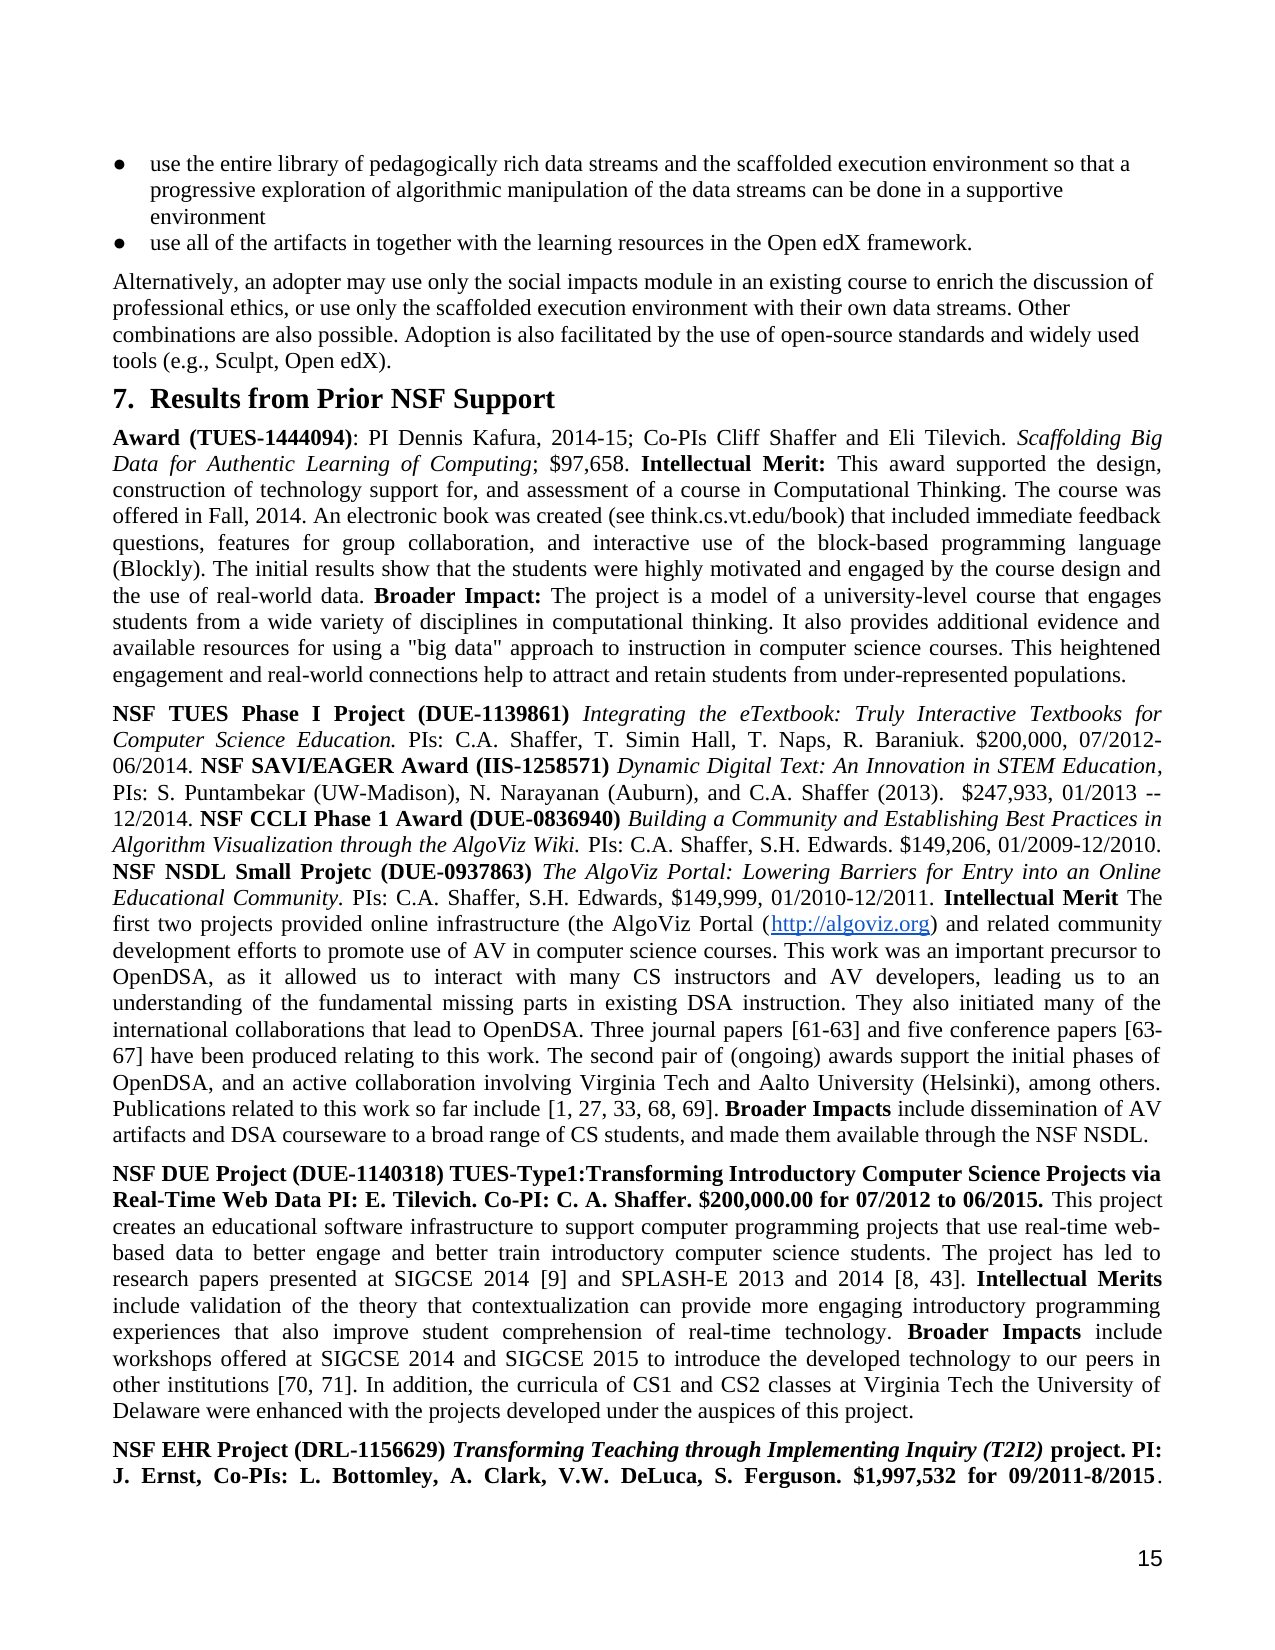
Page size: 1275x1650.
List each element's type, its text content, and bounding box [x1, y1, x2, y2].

text NSF DUE Project (DUE-1140318) TUES-Type1:Transforming Introductory Computer Science Projects via Real-Time Web Data PI: E. Tilevich. Co-PI: C. A. Shaffer. $200,000.00 for 07/2012 to 06/2015. This project creates an educational software infrastructure to support computer programming projects that use real-time web-based data to better engage and better train introductory computer science students. The project has led to research papers presented at SIGCSE 2014 [9] and SPLASH-E 2013 and 2014 [8, 43]. Intellectual Merits include validation of the theory that contextualization can provide more engaging introductory programming experiences that also improve student comprehension of real-time technology. Broader Impacts include workshops offered at SIGCSE 2014 and SIGCSE 2015 to introduce the developed technology to our peers in other institutions [70, 71]. In addition, the curricula of CS1 and CS2 classes at Virginia Tech the University of Delaware were enhanced with the projects developed under the auspices of this project. [112, 1160, 1162, 1424]
list use all of the artifacts in together with the learning resources in the Open edX framework. [112, 229, 1162, 255]
text NSF TUES Phase I Project (DUE-1139861) Integrating the eTextbook: Truly Interactive Textbooks for Computer Science Education. PIs: C.A. Shaffer, T. Simin Hall, T. Naps, R. Baraniuk. $200,000, 07/2012-06/2014. NSF SAVI/EAGER Award (IIS-1258571) Dynamic Digital Text: An Innovation in STEM Education, PIs: S. Puntambekar (UW-Madison), N. Narayanan (Auburn), and C.A. Shaffer (2013). $247,933, 01/2013 -- 12/2014. NSF CCLI Phase 1 Award (DUE-0836940) Building a Community and Establishing Best Practices in Algorithm Visualization through the AlgoViz Wiki. PIs: C.A. Shaffer, S.H. Edwards. $149,206, 01/2009-12/2010. NSF NSDL Small Projetc (DUE-0937863) The AlgoViz Portal: Lowering Barriers for Entry into an Online Educational Community. PIs: C.A. Shaffer, S.H. Edwards, $149,999, 01/2010-12/2011. Intellectual Merit The first two projects provided online infrastructure (the AlgoViz Portal (http://algoviz.org) and related community development efforts to promote use of AV in computer science courses. This work was an important precursor to OpenDSA, as it allowed us to interact with many CS instructors and AV developers, leading us to an understanding of the fundamental missing parts in existing DSA instruction. They also initiated many of the international collaborations that lead to OpenDSA. Three journal papers [61-63] and five conference papers [63-67] have been produced relating to this work. The second pair of (ongoing) awards support the initial phases of OpenDSA, and an active collaboration involving Virginia Tech and Aalto University (Helsinki), among others. Publications related to this work so far include [1, 27, 33, 68, 69]. Broader Impacts include dissemination of AV artifacts and DSA courseware to a broad range of CS students, and made them available through the NSF NSDL. [112, 699, 1162, 1148]
list use the entire library of pedagogically rich data streams and the scaffolded execution environment so that a progressive exploration of algorithmic manipulation of the data streams can be done in a supportive environment [112, 150, 1162, 229]
text Alternatively, an adopter may use only the social impacts module in an existing course to enrich the discussion of professional ethics, or use only the scaffolded execution environment with their own data streams. Other combinations are also possible. Adoption is also facilitated by the use of open-source standards and widely used tools (e.g., Sculpt, Open edX). [112, 268, 1162, 373]
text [112, 1436, 1162, 1489]
subtitle Results from Prior NSF Support [112, 382, 1162, 415]
text Award (TUES-1444094): PI Dennis Kafura, 2014-15; Co-PIs Cliff Shaffer and Eli Tilevich. Scaffolding Big Data for Authentic Learning of Computing; $97,658. Intellectual Merit: This award supported the design, construction of technology support for, and assessment of a course in Computational Thinking. The course was offered in Fall, 2014. An electronic book was created (see think.cs.vt.edu/book) that included immediate feedback questions, features for group collaboration, and interactive use of the block-based programming language (Blockly). The initial results show that the students were highly motivated and engaged by the course design and the use of real-world data. Broader Impact: The project is a model of a university-level course that engages students from a wide variety of disciplines in computational thinking. It also provides additional evidence and available resources for using a "big data" approach to instruction in computer science courses. This heightened engagement and real-world connections help to attract and retain students from under-represented populations. [112, 423, 1162, 687]
